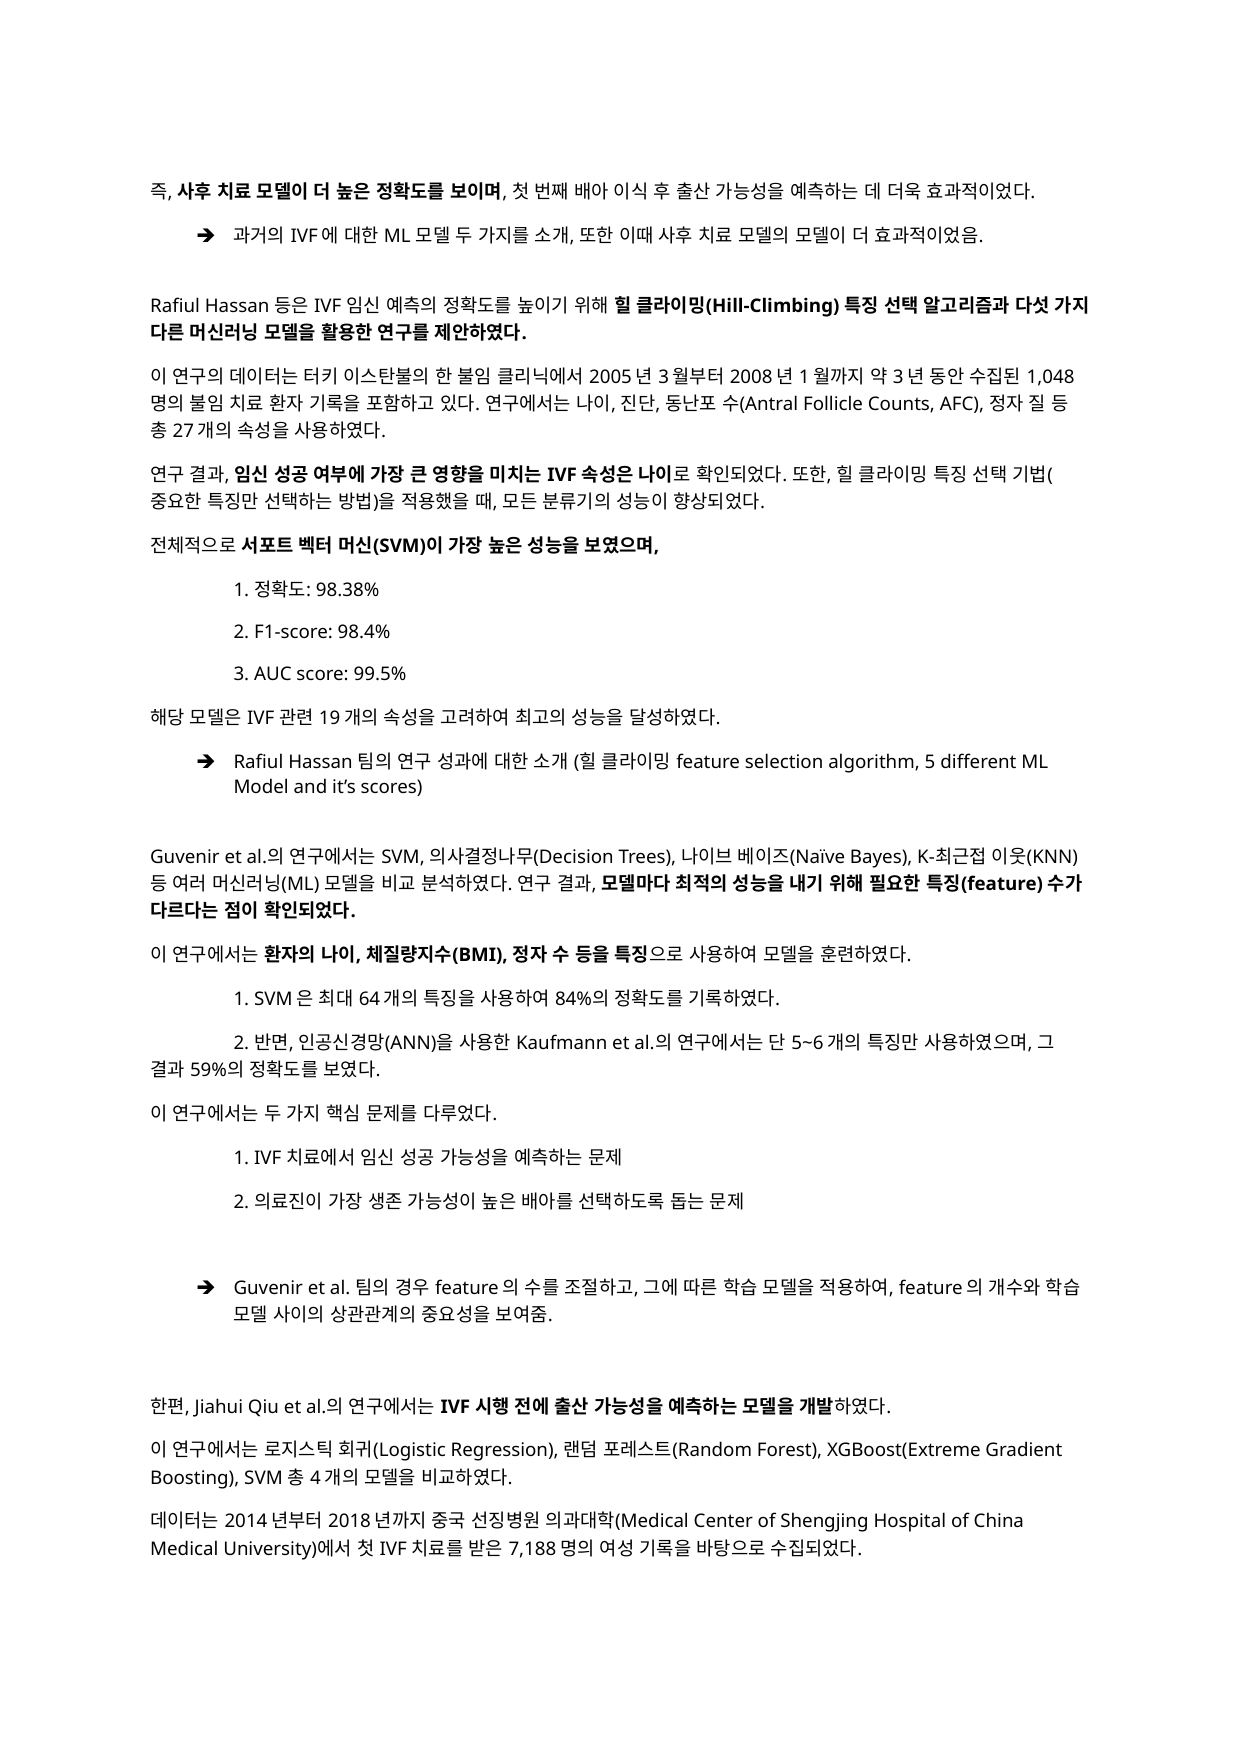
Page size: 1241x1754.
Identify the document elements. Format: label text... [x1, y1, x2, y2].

text 해당 모델은 IVF 관련 19개의 속성을 고려하여 최고의 성능을 달성하였다. [150, 703, 1090, 730]
text 연구 결과, 임신 성공 여부에 가장 큰 영향을 미치는 IVF 속성은 나이로 확인되었다. 또한, 힐 클라이밍 특징 선택 기법(중요한 특징만 선택하는 방법)을 적용했을 때, 모든 분류기의 성능이 향상되었다. [150, 460, 1090, 514]
list 과거의 IVF에 대한 ML 모델 두 가지를 소개, 또한 이때 사후 치료 모델의 모델이 더 효과적이었음. [196, 221, 1090, 248]
text 2. 의료진이 가장 생존 가능성이 높은 배아를 선택하도록 돕는 문제 [150, 1186, 1090, 1213]
text 한편, Jiahui Qiu et al.의 연구에서는 IVF 시행 전에 출산 가능성을 예측하는 모델을 개발하였다. [150, 1391, 1090, 1418]
text 전체적으로 서포트 벡터 머신(SVM)이 가장 높은 성능을 보였으며, [150, 531, 1090, 558]
list Guvenir et al. 팀의 경우 feature의 수를 조절하고, 그에 따른 학습 모델을 적용하여, feature의 개수와 학습 모델 사이의 상관관계의 중요성을 보여줌. [196, 1272, 1090, 1327]
text 1. 정확도: 98.38% [150, 574, 1090, 602]
text 이 연구에서는 환자의 나이, 체질량지수(BMI), 정자 수 등을 특징으로 사용하여 모델을 훈련하였다. [150, 940, 1090, 967]
text 2. 반면, 인공신경망(ANN)을 사용한 Kaufmann et al.의 연구에서는 단 5~6개의 특징만 사용하였으며, 그 결과 59%의 정확도를 보였다. [150, 1027, 1090, 1082]
text 데이터는 2014년부터 2018년까지 중국 선징병원 의과대학(Medical Center of Shengjing Hospital of China Medical University)에서 첫 IVF 치료를 받은 7,188명의 여성 기록을 바탕으로 수집되었다. [150, 1506, 1090, 1561]
text 이 연구의 데이터는 터키 이스탄불의 한 불임 클리닉에서 2005년 3월부터 2008년 1월까지 약 3년 동안 수집된 1,048명의 불임 치료 환자 기록을 포함하고 있다. 연구에서는 나이, 진단, 동난포 수(Antral Follicle Counts, AFC), 정자 질 등 총 27개의 속성을 사용하였다. [150, 361, 1090, 443]
text 1. SVM은 최대 64개의 특징을 사용하여 84%의 정확도를 기록하였다. [150, 984, 1090, 1011]
text 1. IVF 치료에서 임신 성공 가능성을 예측하는 문제 [150, 1142, 1090, 1169]
text 즉, 사후 치료 모델이 더 높은 정확도를 보이며, 첫 번째 배아 이식 후 출산 가능성을 예측하는 데 더욱 효과적이었다. [150, 177, 1090, 204]
list Rafiul Hassan 팀의 연구 성과에 대한 소개 (힐 클라이밍 feature selection algorithm, 5 different ML Model and it’s scores) [196, 747, 1090, 799]
text 3. AUC score: 99.5% [150, 661, 1090, 686]
text 2. F1-score: 98.4% [150, 618, 1090, 644]
text Guvenir et al.의 연구에서는 SVM, 의사결정나무(Decision Trees), 나이브 베이즈(Naïve Bayes), K-최근접 이웃(KNN) 등 여러 머신러닝(ML) 모델을 비교 분석하였다. 연구 결과, 모델마다 최적의 성능을 내기 위해 필요한 특징(feature) 수가 다르다는 점이 확인되었다. [150, 842, 1090, 923]
text Rafiul Hassan 등은 IVF 임신 예측의 정확도를 높이기 위해 힐 클라이밍(Hill-Climbing) 특징 선택 알고리즘과 다섯 가지 다른 머신러닝 모델을 활용한 연구를 제안하였다. [150, 290, 1090, 345]
text 이 연구에서는 두 가지 핵심 문제를 다루었다. [150, 1098, 1090, 1126]
text 이 연구에서는 로지스틱 회귀(Logistic Regression), 랜덤 포레스트(Random Forest), XGBoost(Extreme Gradient Boosting), SVM 총 4개의 모델을 비교하였다. [150, 1435, 1090, 1489]
